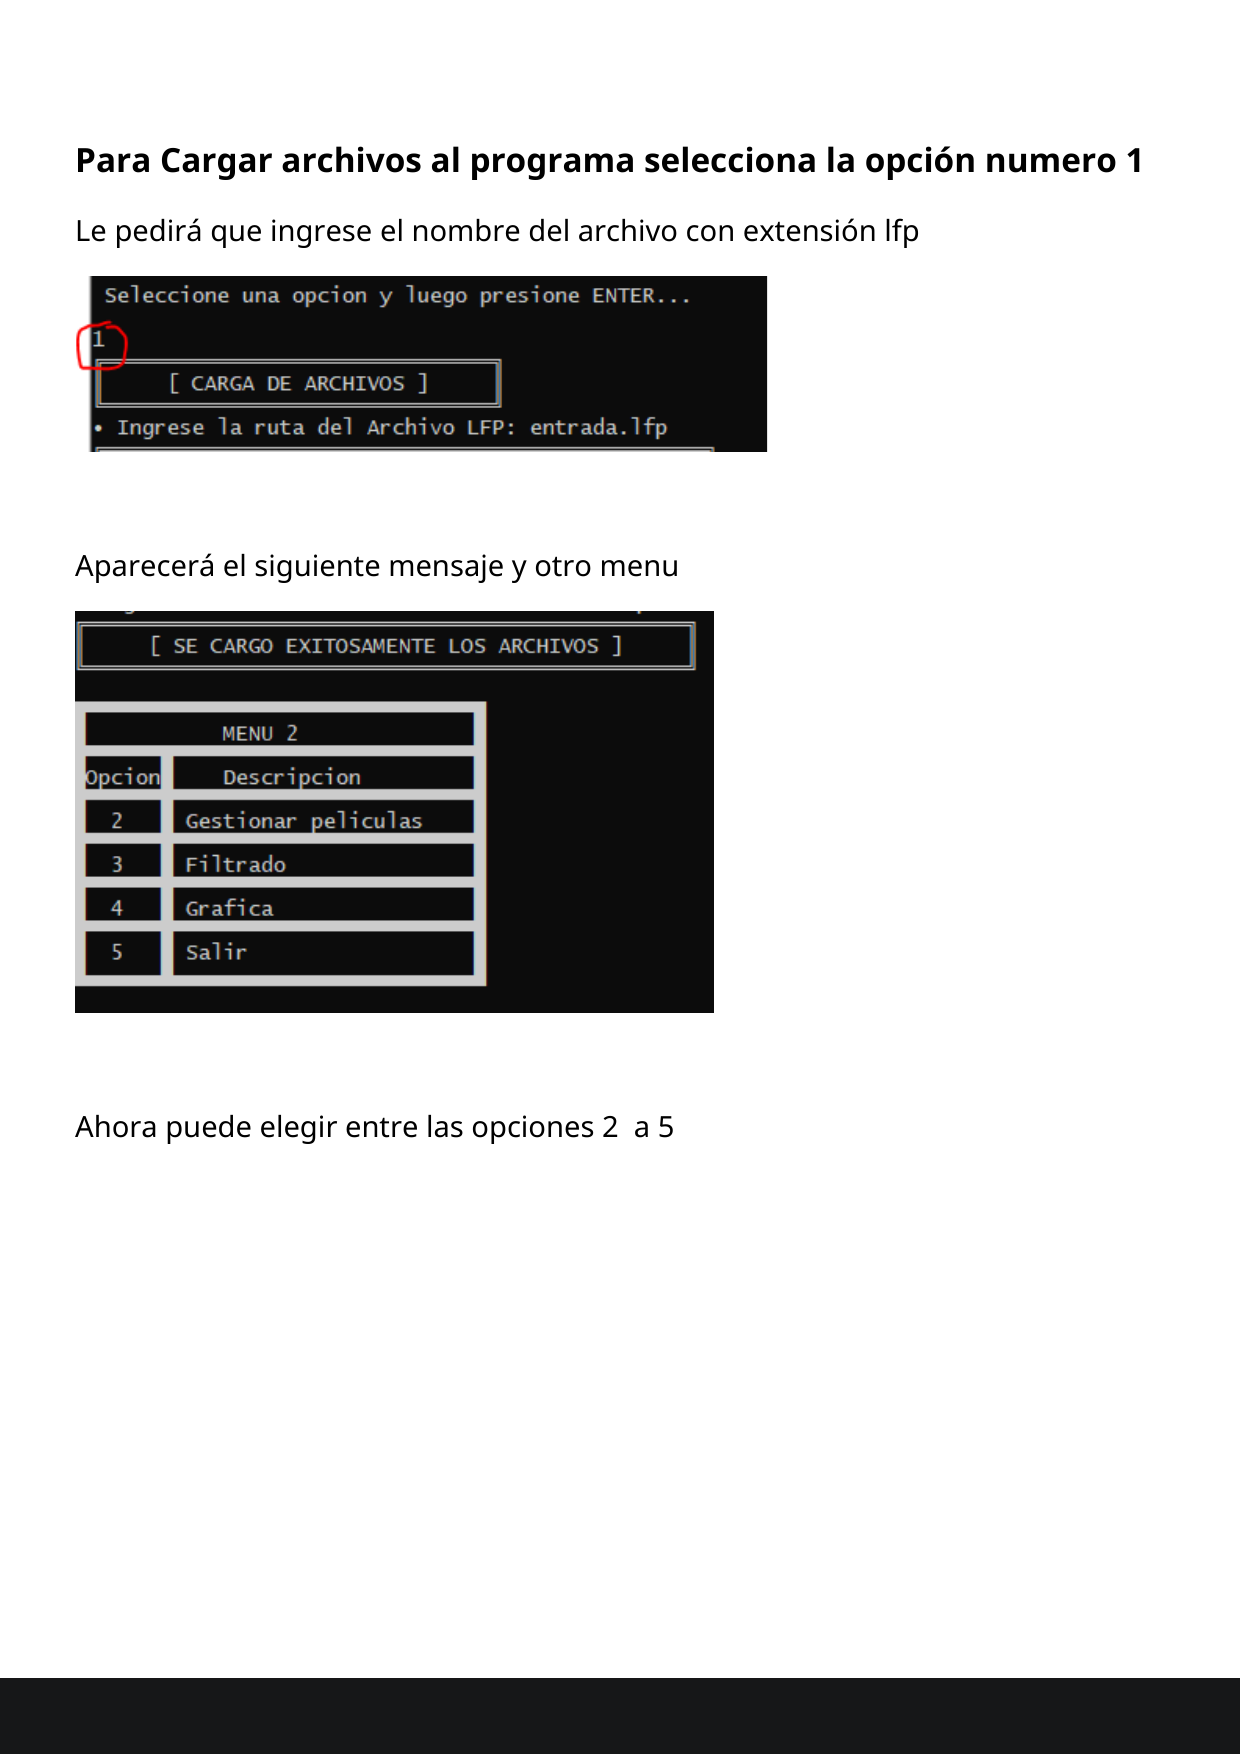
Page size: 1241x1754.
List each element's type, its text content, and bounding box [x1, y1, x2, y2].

picture [75, 276, 768, 452]
text Aparecerá el siguiente mensaje y otro menu [75, 545, 1165, 585]
text Para Cargar archivos al programa selecciona la opción numero 1 [75, 137, 1165, 183]
text Le pedirá que ingrese el nombre del archivo con extensión lfp [75, 210, 1165, 250]
text Ahora puede elegir entre las opciones 2 a 5 [75, 1106, 1165, 1146]
picture [75, 611, 714, 1013]
